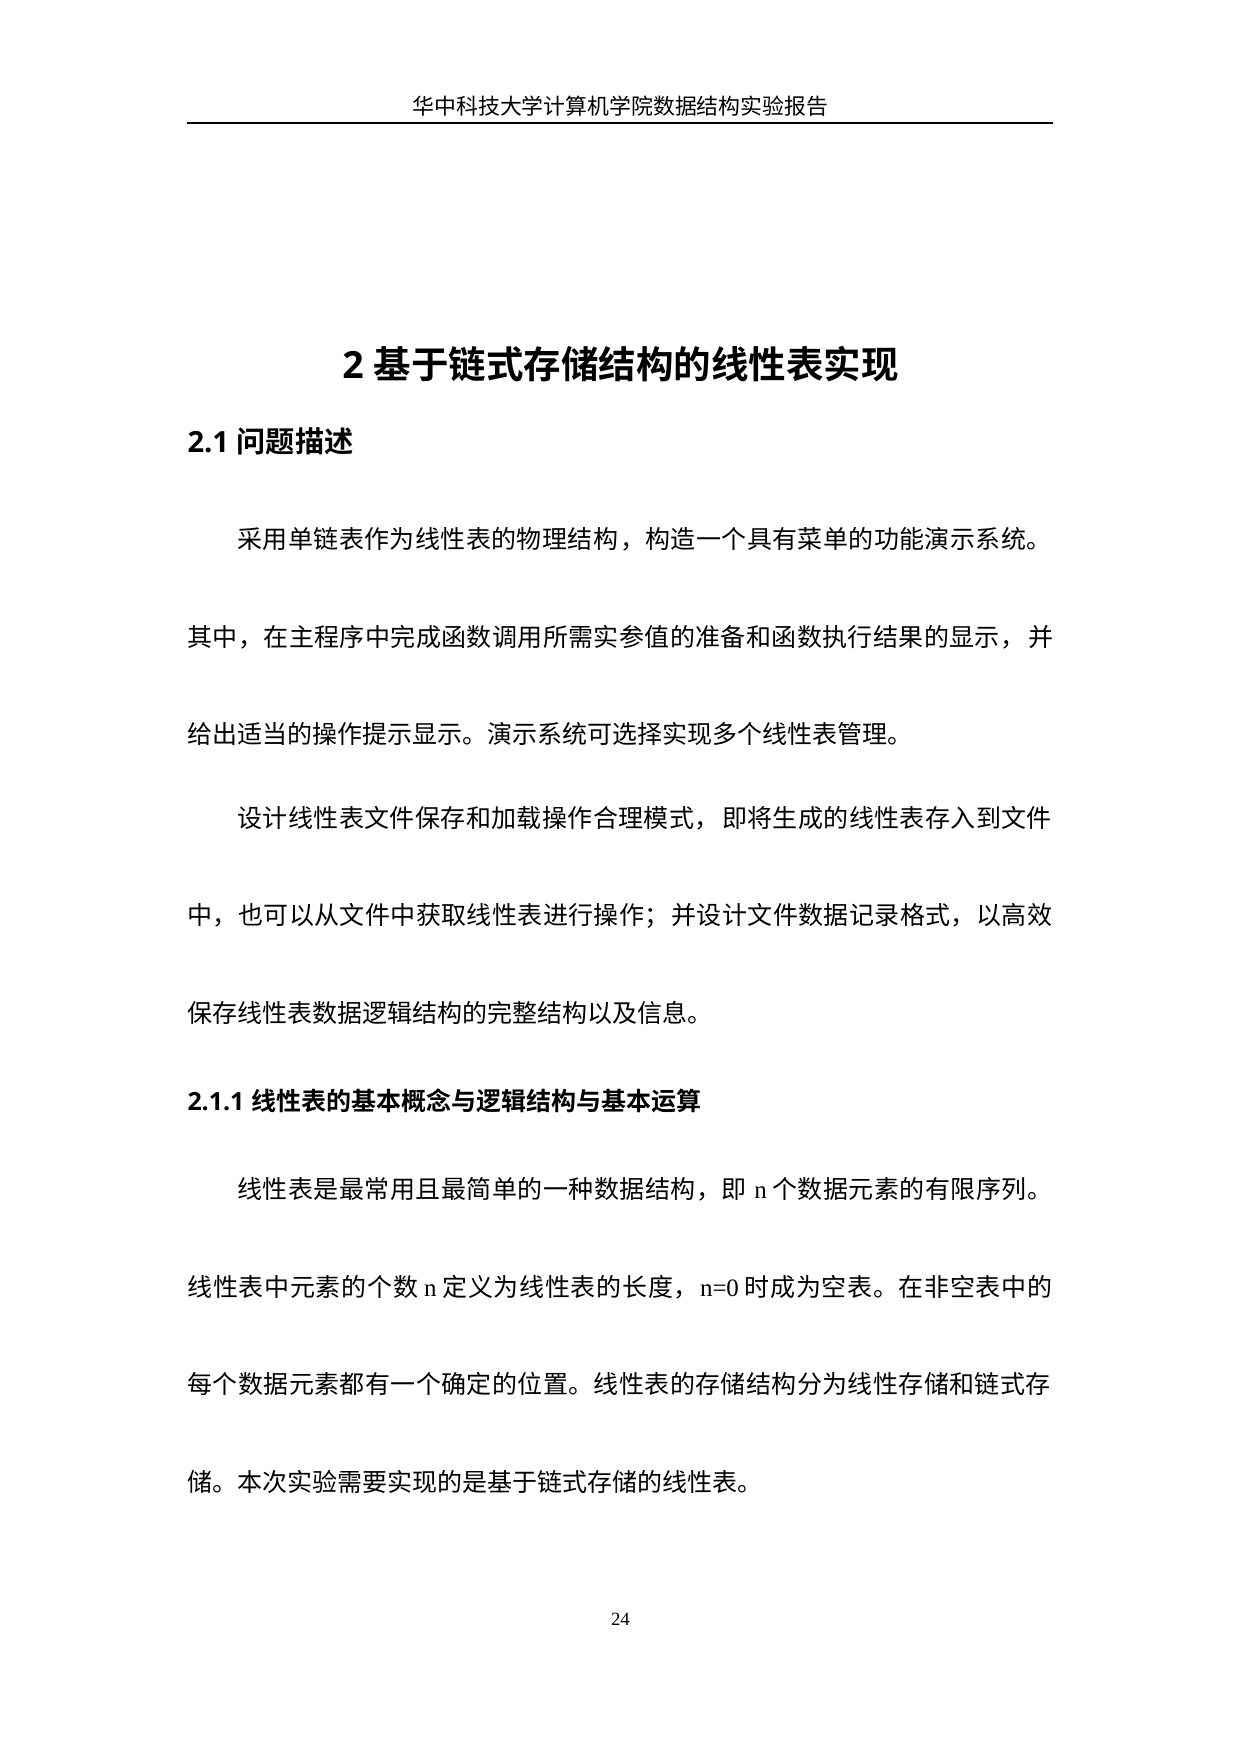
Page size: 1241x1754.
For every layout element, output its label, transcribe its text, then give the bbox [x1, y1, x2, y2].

subtitle 2.1.1 线性表的基本概念与逻辑结构与基本运算 [187, 1067, 1053, 1132]
subtitle 2.1 问题描述 [187, 407, 1053, 472]
text 线性表是最常用且最简单的一种数据结构，即n个数据元素的有限序列。线性表中元素的个数n定义为线性表的长度，n=0时成为空表。在非空表中的每个数据元素都有一个确定的位置。线性表的存储结构分为线性存储和链式存储。本次实验需要实现的是基于链式存储的线性表。 [187, 1155, 1053, 1513]
text 采用单链表作为线性表的物理结构，构造一个具有菜单的功能演示系统。其中，在主程序中完成函数调用所需实参值的准备和函数执行结果的显示，并给出适当的操作提示显示。演示系统可选择实现多个线性表管理。 [187, 506, 1053, 766]
subtitle 2 基于链式存储结构的线性表实现 [187, 329, 1053, 394]
text 设计线性表文件保存和加载操作合理模式，即将生成的线性表存入到文件中，也可以从文件中获取线性表进行操作；并设计文件数据记录格式，以高效保存线性表数据逻辑结构的完整结构以及信息。 [187, 784, 1053, 1044]
